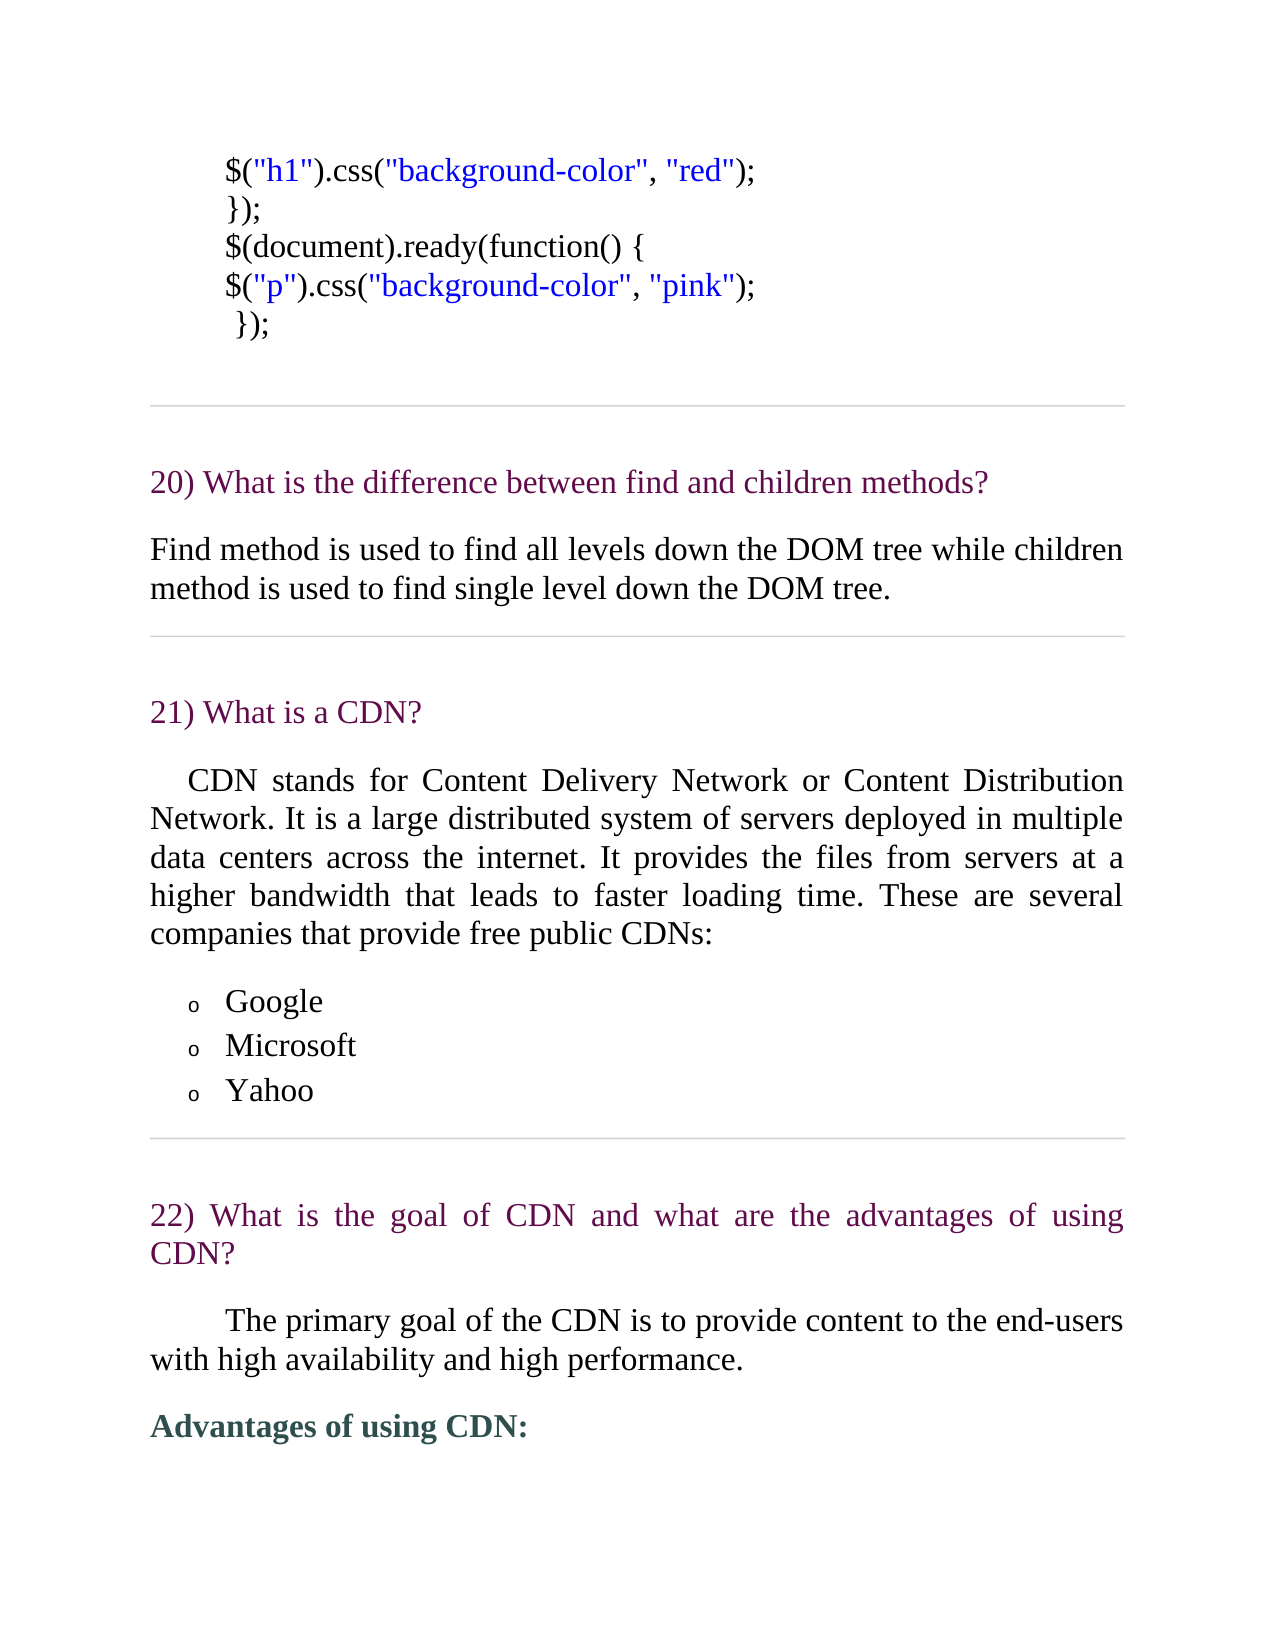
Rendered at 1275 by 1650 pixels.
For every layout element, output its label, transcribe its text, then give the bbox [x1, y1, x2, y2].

list Yahoo [187, 1070, 1125, 1108]
text 22) What is the goal of CDN and what are the advantages of using CDN? [150, 1195, 1125, 1272]
text Find method is used to find all levels down the DOM tree while children method is used to find single level down the DOM tree. [150, 530, 1125, 606]
text 21) What is a CDN? [150, 693, 1125, 731]
list Google [187, 981, 1125, 1019]
text }); [150, 303, 1125, 342]
text $("h1").css("background-color", "red"); [150, 150, 1125, 188]
text Advantages of using CDN: [150, 1407, 1125, 1445]
list Microsoft [187, 1026, 1125, 1064]
text }); [150, 188, 1125, 227]
text CDN stands for Content Delivery Network or Content Distribution Network. It is a large distributed system of servers deployed in multiple data centers across the internet. It provides the files from servers at a higher bandwidth that leads to faster loading time. These are several companies that provide free public CDNs: [150, 760, 1125, 952]
text The primary goal of the CDN is to provide content to the end-users with high availability and high performance. [150, 1301, 1125, 1377]
text 20) What is the difference between find and children methods? [150, 462, 1125, 501]
text $(document).ready(function() { [150, 227, 1125, 265]
text $("p").css("background-color", "pink"); [150, 265, 1125, 303]
